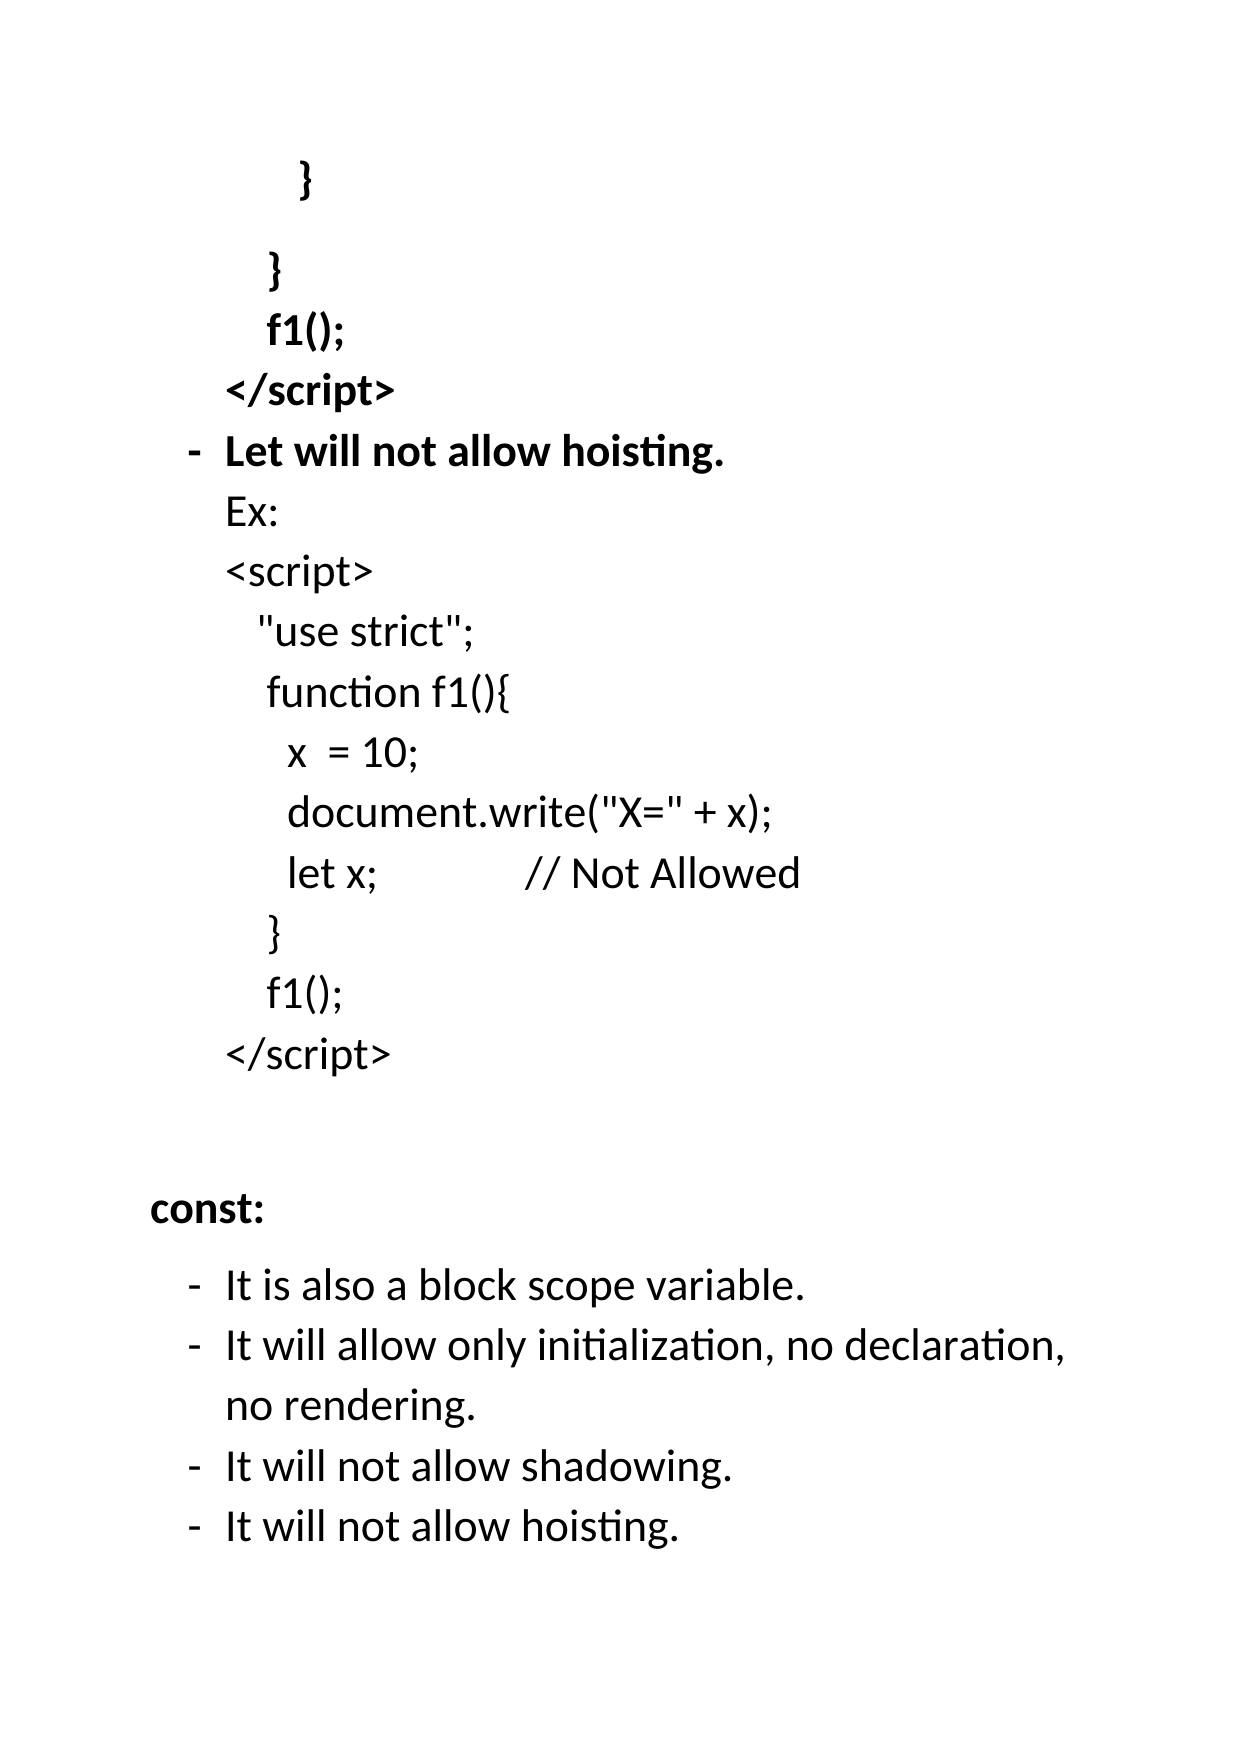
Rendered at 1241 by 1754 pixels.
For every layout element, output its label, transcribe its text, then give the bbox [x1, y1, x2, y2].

list <script> [225, 542, 1090, 598]
list </script> [225, 361, 1090, 417]
list It will allow only initialization, no declaration, no rendering. [187, 1316, 1090, 1432]
list f1(); [225, 301, 1090, 357]
list Ex: [225, 482, 1090, 538]
list let x; // Not Allowed [225, 844, 1090, 899]
list } [225, 150, 1090, 206]
list It will not allow shadowing. [187, 1436, 1090, 1492]
list </script> [225, 1024, 1090, 1081]
list function f1(){ [225, 663, 1090, 719]
list } [225, 241, 1090, 296]
list Let will not allow hoisting. [187, 421, 1090, 477]
list "use strict"; [225, 602, 1090, 658]
list It will not allow hoisting. [187, 1497, 1090, 1553]
list } [225, 904, 1090, 960]
list document.write("X=" + x); [225, 783, 1090, 839]
text const: [150, 1178, 1090, 1234]
list It is also a block scope variable. [187, 1256, 1090, 1311]
list x = 10; [225, 723, 1090, 779]
list f1(); [225, 964, 1090, 1020]
